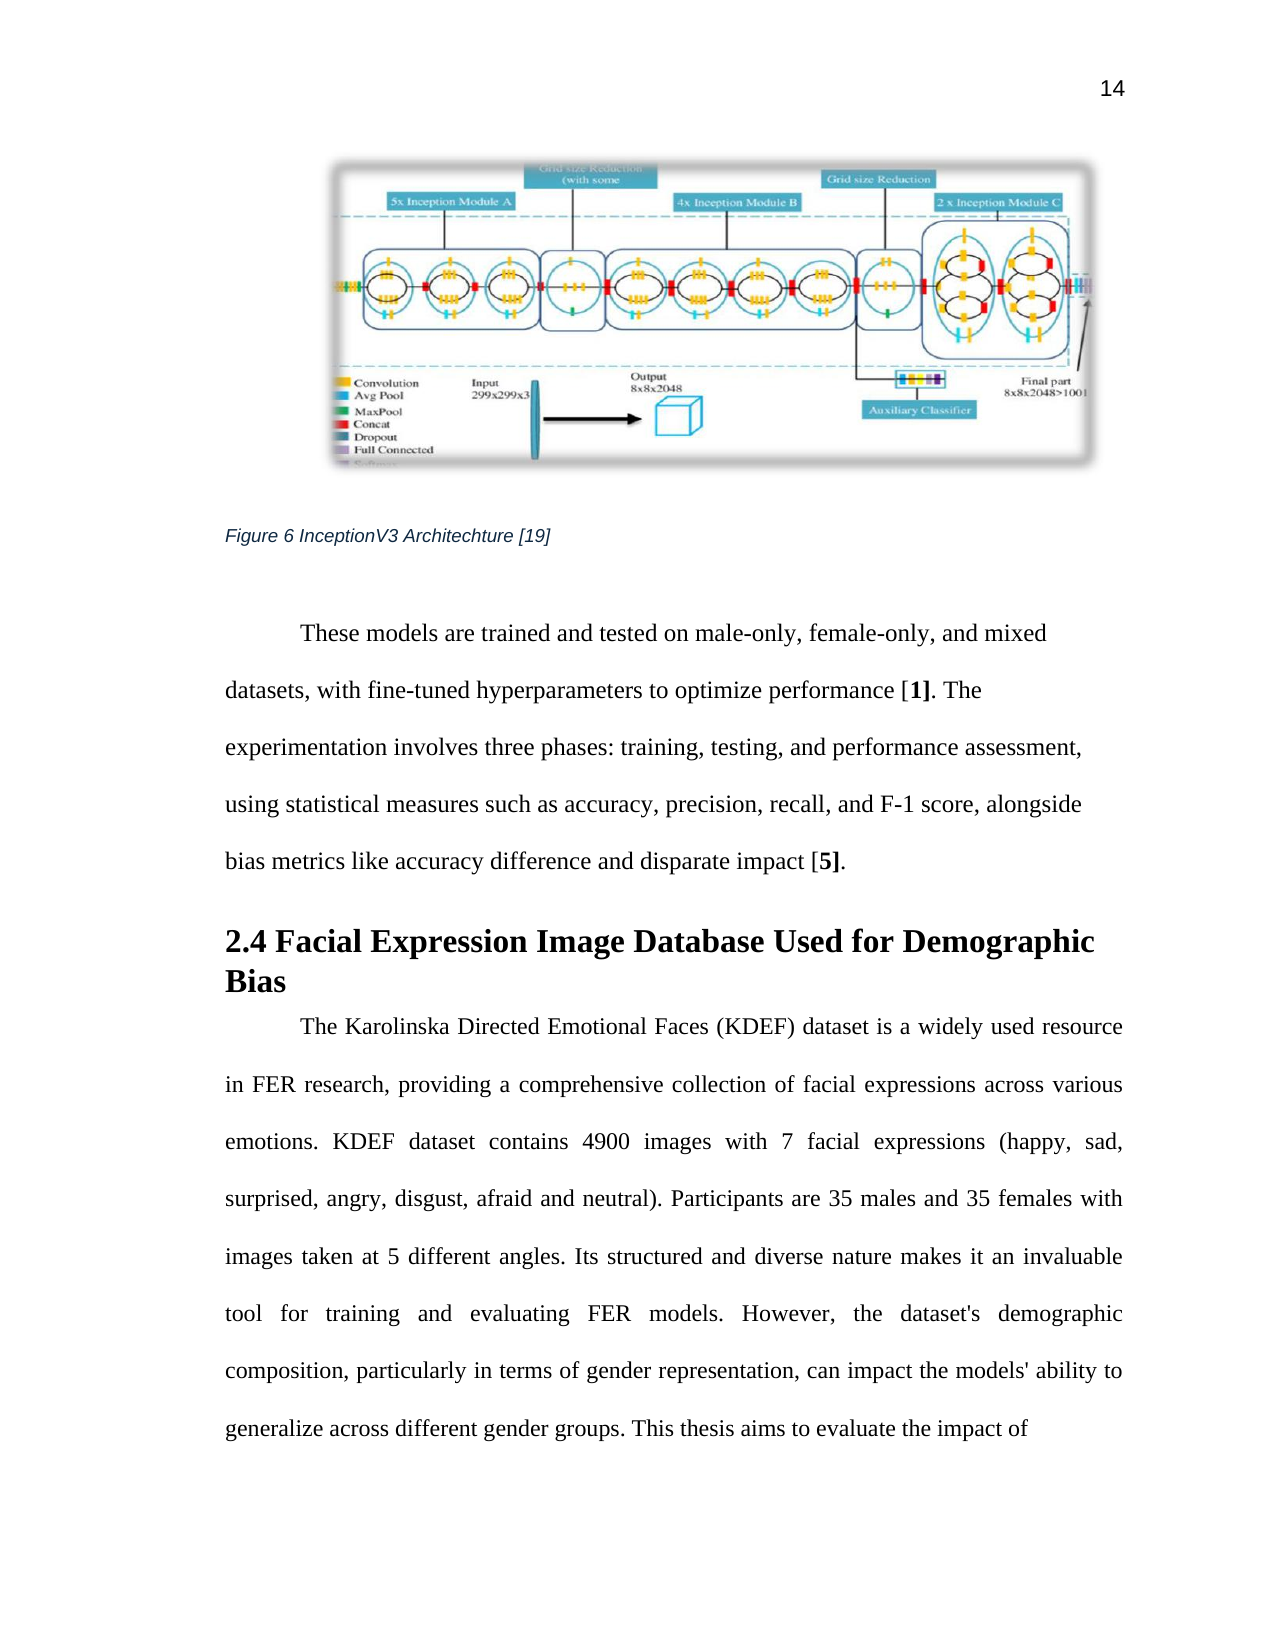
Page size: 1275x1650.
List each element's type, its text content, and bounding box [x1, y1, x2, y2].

text These models are trained and tested on male-only, female-only, and mixed datasets, with fine-tuned hyperparameters to optimize performance [1]. The experimentation involves three phases: training, testing, and performance assessment, using statistical measures such as accuracy, precision, recall, and F-1 score, alongside bias metrics like accuracy difference and disparate impact [5]. [225, 618, 1083, 875]
text 14 [150, 75, 1125, 101]
text Figure 6 InceptionV3 Architechture [19] [225, 524, 1125, 546]
picture [318, 150, 1106, 479]
text The Karolinska Directed Emotional Faces (KDEF) dataset is a widely used resource in FER research, providing a comprehensive collection of facial expressions across various emotions. KDEF dataset contains 4900 images with 7 facial expressions (happy, sad, surprised, angry, disgust, afraid and neutral). Participants are 35 males and 35 females with images taken at 5 different angles. Its structured and diverse nature makes it an invaluable tool for training and evaluating FER models. However, the dataset's demographic composition, particularly in terms of gender representation, can impact the models' ability to generalize across different gender groups. This thesis aims to evaluate the impact of [225, 1012, 1125, 1442]
text 2.4 Facial Expression Image Database Used for Demographic Bias [225, 922, 1096, 1000]
